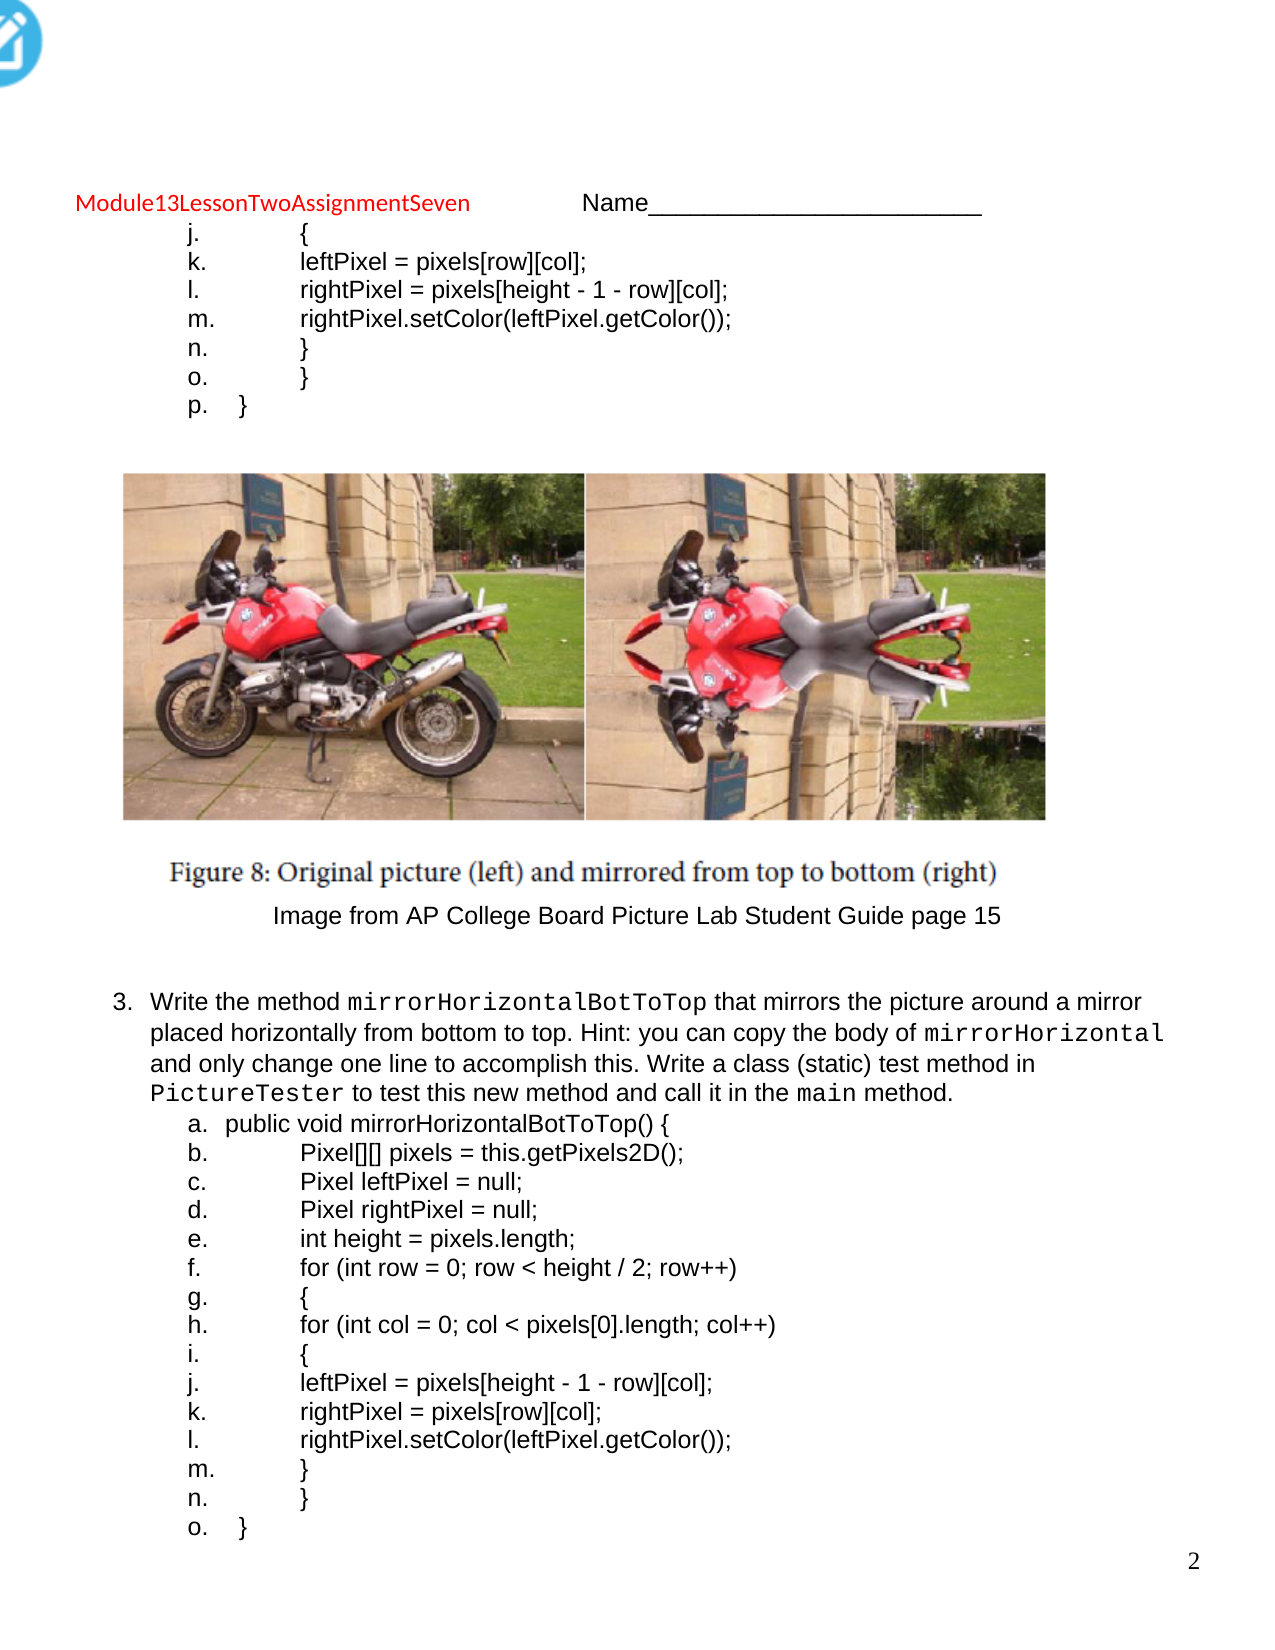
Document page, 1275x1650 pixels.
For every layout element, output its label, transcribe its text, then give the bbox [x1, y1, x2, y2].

list for (int col = 0; col < pixels[0].length; col++) [187, 1310, 1200, 1339]
list leftPixel = pixels[row][col]; [187, 247, 1200, 276]
text Image from AP College Board Picture Lab Student Guide page 15 [75, 901, 1200, 930]
list { [187, 218, 1200, 247]
list Write the method mirrorHorizontalBotToTop that mirrors the picture around a mirror placed horizontally from bottom to top. Hint: you can copy the body of mirrorHorizontal and only change one line to accomplish this. Write a class (static) test method in PictureTester to test this new method and call it in the main method. [112, 987, 1200, 1109]
list rightPixel.setColor(leftPixel.getColor()); [187, 304, 1200, 333]
list rightPixel = pixels[height - 1 - row][col]; [187, 276, 1200, 304]
list int height = pixels.length; [187, 1224, 1200, 1253]
list leftPixel = pixels[height - 1 - row][col]; [187, 1368, 1200, 1396]
list public void mirrorHorizontalBotToTop() { [187, 1109, 1200, 1138]
picture [75, 448, 1116, 902]
list rightPixel.setColor(leftPixel.getColor()); [187, 1425, 1200, 1454]
list Pixel[][] pixels = this.getPixels2D(); [187, 1138, 1200, 1166]
list } [187, 1483, 1200, 1511]
list Pixel leftPixel = null; [187, 1166, 1200, 1195]
list } [187, 333, 1200, 362]
list rightPixel = pixels[row][col]; [187, 1396, 1200, 1425]
list { [187, 1281, 1200, 1310]
list Pixel rightPixel = null; [187, 1195, 1200, 1224]
list } [187, 1454, 1200, 1483]
picture [0, 0, 50, 93]
list for (int row = 0; row < height / 2; row++) [187, 1253, 1200, 1281]
list } [187, 1511, 1200, 1540]
list { [187, 1339, 1200, 1368]
list } [187, 391, 1200, 419]
list } [187, 362, 1200, 391]
